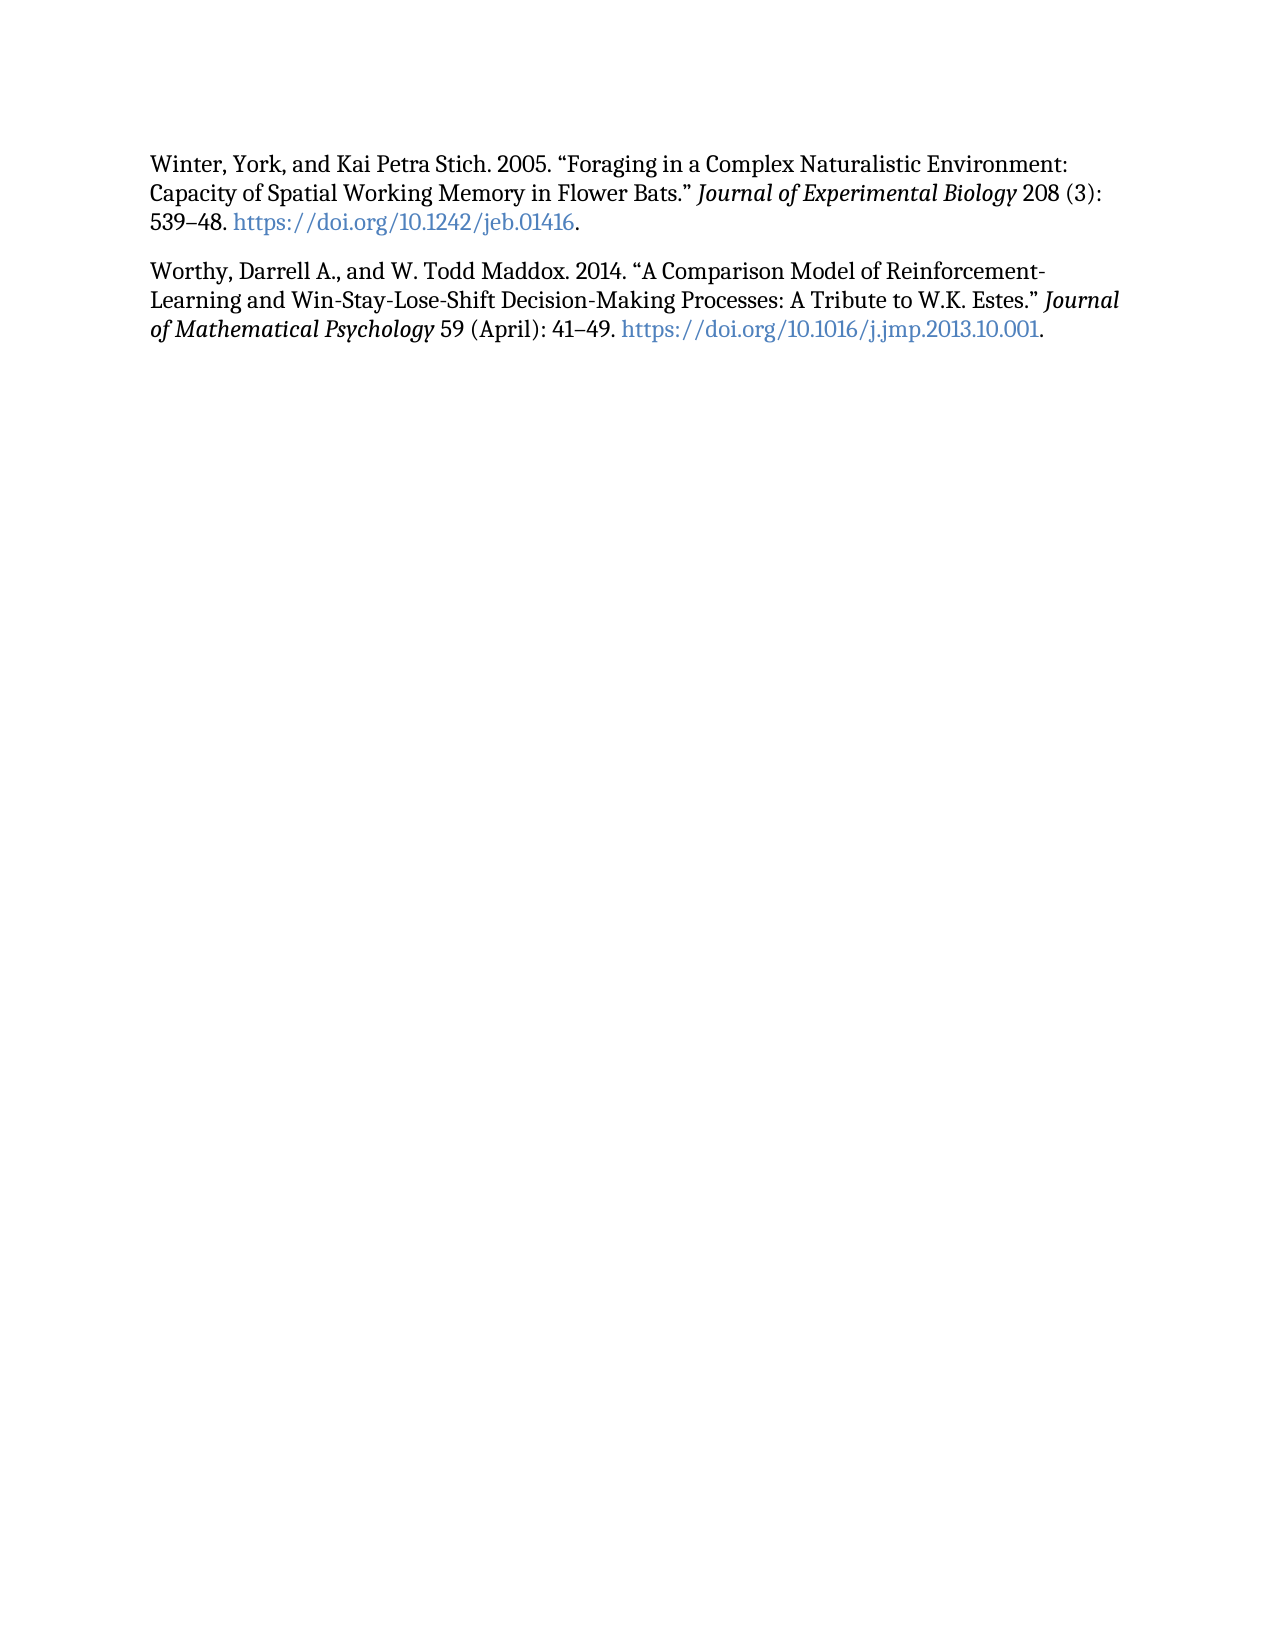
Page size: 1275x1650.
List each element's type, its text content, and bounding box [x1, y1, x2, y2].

text Worthy, Darrell A., and W. Todd Maddox. 2014. “A Comparison Model of Reinforcement-Learning and Win-Stay-Lose-Shift Decision-Making Processes: A Tribute to W.K. Estes.” Journal of Mathematical Psychology 59 (April): 41–49. https://doi.org/10.1016/j.jmp.2013.10.001. [150, 257, 1125, 343]
text Winter, York, and Kai Petra Stich. 2005. “Foraging in a Complex Naturalistic Environment: Capacity of Spatial Working Memory in Flower Bats.” Journal of Experimental Biology 208 (3): 539–48. https://doi.org/10.1242/jeb.01416. [150, 150, 1125, 236]
